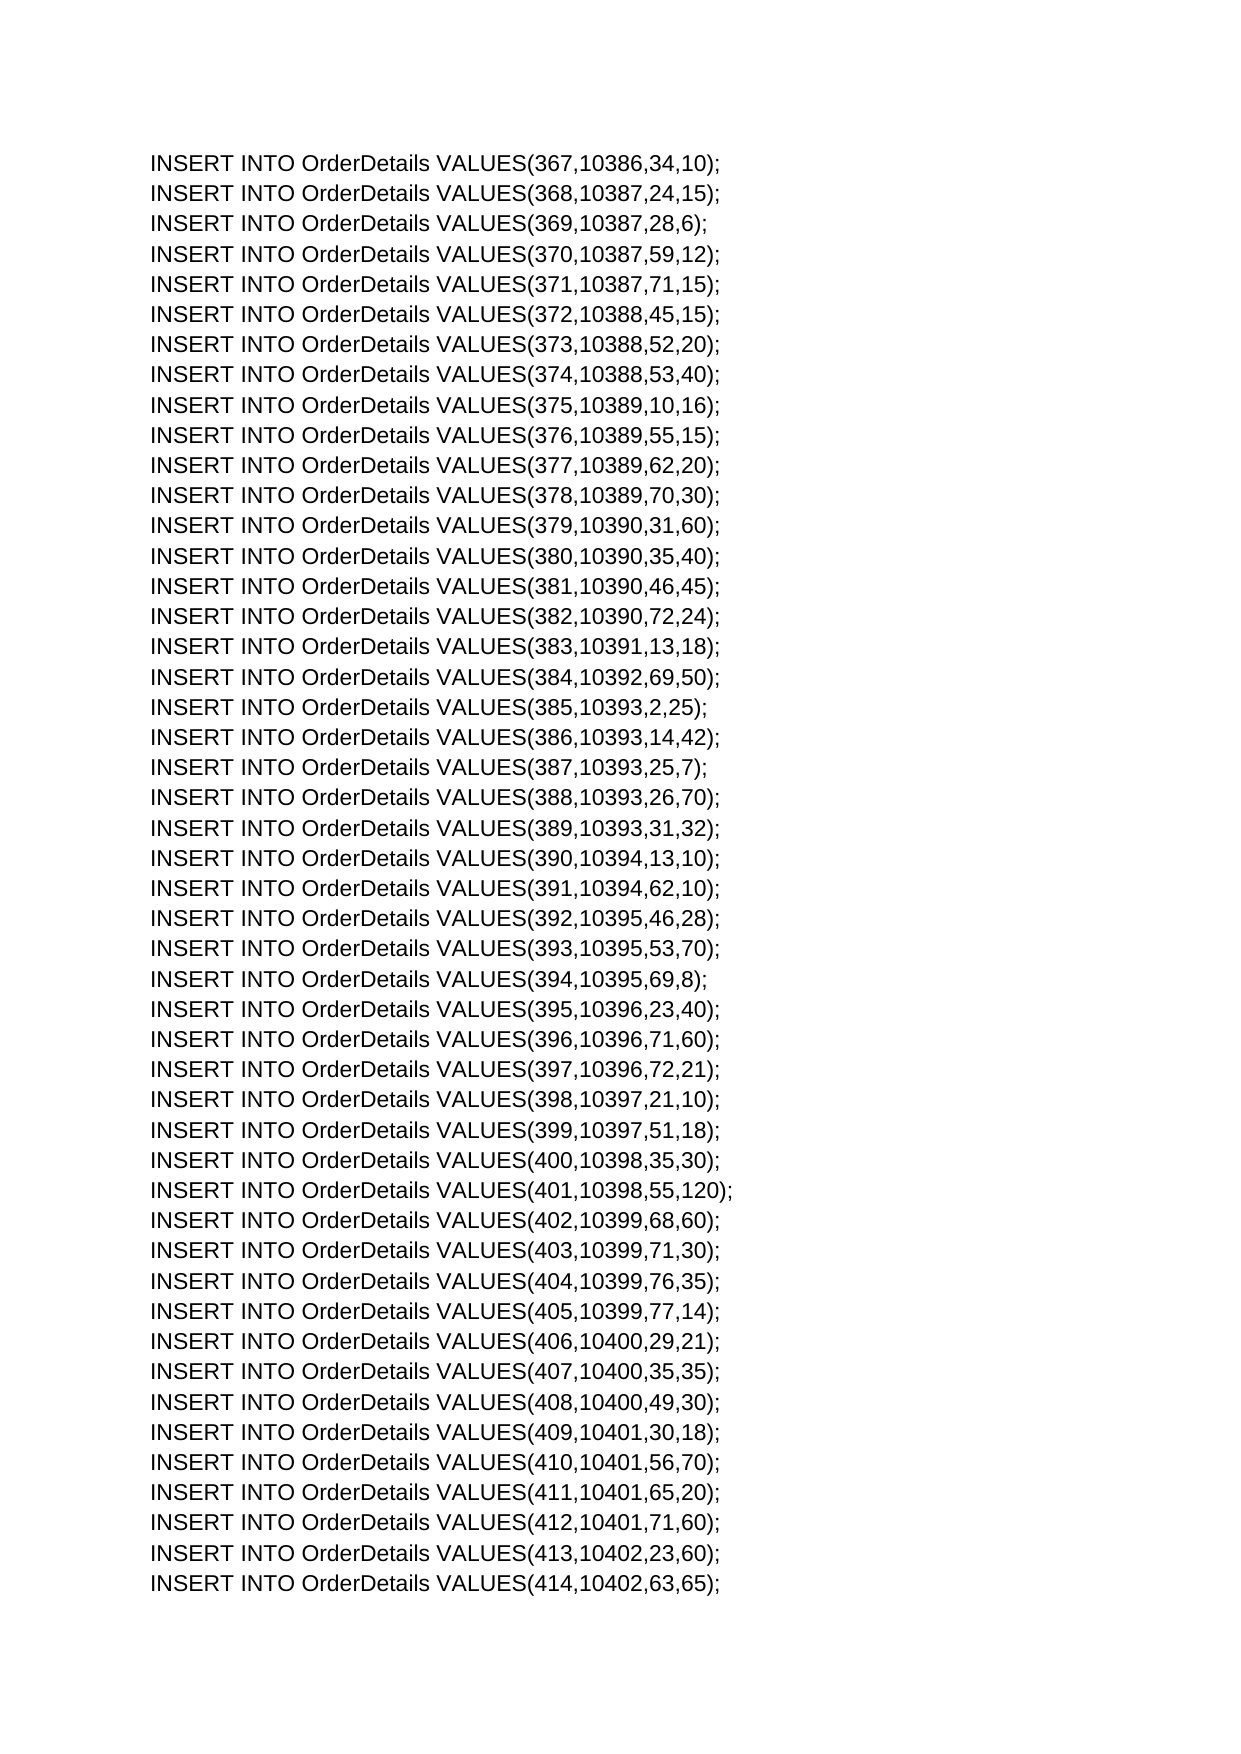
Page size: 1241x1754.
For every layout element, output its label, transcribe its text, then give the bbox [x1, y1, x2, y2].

text INSERT INTO OrderDetails VALUES(368,10387,24,15); [150, 180, 1090, 207]
text INSERT INTO OrderDetails VALUES(406,10400,29,21); [150, 1328, 1090, 1354]
text INSERT INTO OrderDetails VALUES(398,10397,21,10); [150, 1086, 1090, 1113]
text INSERT INTO OrderDetails VALUES(402,10399,68,60); [150, 1207, 1090, 1234]
text INSERT INTO OrderDetails VALUES(414,10402,63,65); [150, 1570, 1090, 1596]
text INSERT INTO OrderDetails VALUES(399,10397,51,18); [150, 1117, 1090, 1143]
text INSERT INTO OrderDetails VALUES(391,10394,62,10); [150, 875, 1090, 901]
text INSERT INTO OrderDetails VALUES(393,10395,53,70); [150, 935, 1090, 962]
text INSERT INTO OrderDetails VALUES(378,10389,70,30); [150, 482, 1090, 509]
text INSERT INTO OrderDetails VALUES(395,10396,23,40); [150, 996, 1090, 1022]
text INSERT INTO OrderDetails VALUES(390,10394,13,10); [150, 845, 1090, 871]
text INSERT INTO OrderDetails VALUES(388,10393,26,70); [150, 784, 1090, 811]
text INSERT INTO OrderDetails VALUES(373,10388,52,20); [150, 331, 1090, 358]
text INSERT INTO OrderDetails VALUES(392,10395,46,28); [150, 905, 1090, 932]
text INSERT INTO OrderDetails VALUES(369,10387,28,6); [150, 210, 1090, 237]
text INSERT INTO OrderDetails VALUES(387,10393,25,7); [150, 754, 1090, 781]
text INSERT INTO OrderDetails VALUES(382,10390,72,24); [150, 603, 1090, 629]
text INSERT INTO OrderDetails VALUES(412,10401,71,60); [150, 1509, 1090, 1536]
text INSERT INTO OrderDetails VALUES(374,10388,53,40); [150, 361, 1090, 388]
text INSERT INTO OrderDetails VALUES(370,10387,59,12); [150, 241, 1090, 267]
text INSERT INTO OrderDetails VALUES(396,10396,71,60); [150, 1026, 1090, 1052]
text INSERT INTO OrderDetails VALUES(397,10396,72,21); [150, 1056, 1090, 1083]
text INSERT INTO OrderDetails VALUES(409,10401,30,18); [150, 1419, 1090, 1445]
text INSERT INTO OrderDetails VALUES(377,10389,62,20); [150, 452, 1090, 478]
text INSERT INTO OrderDetails VALUES(405,10399,77,14); [150, 1298, 1090, 1324]
text INSERT INTO OrderDetails VALUES(381,10390,46,45); [150, 573, 1090, 599]
text INSERT INTO OrderDetails VALUES(383,10391,13,18); [150, 633, 1090, 660]
text INSERT INTO OrderDetails VALUES(404,10399,76,35); [150, 1268, 1090, 1294]
text INSERT INTO OrderDetails VALUES(410,10401,56,70); [150, 1449, 1090, 1475]
text INSERT INTO OrderDetails VALUES(379,10390,31,60); [150, 512, 1090, 539]
text INSERT INTO OrderDetails VALUES(394,10395,69,8); [150, 966, 1090, 992]
text INSERT INTO OrderDetails VALUES(376,10389,55,15); [150, 422, 1090, 448]
text INSERT INTO OrderDetails VALUES(386,10393,14,42); [150, 724, 1090, 750]
text INSERT INTO OrderDetails VALUES(403,10399,71,30); [150, 1237, 1090, 1264]
text INSERT INTO OrderDetails VALUES(407,10400,35,35); [150, 1358, 1090, 1385]
text INSERT INTO OrderDetails VALUES(401,10398,55,120); [150, 1177, 1090, 1203]
text INSERT INTO OrderDetails VALUES(389,10393,31,32); [150, 814, 1090, 841]
text INSERT INTO OrderDetails VALUES(380,10390,35,40); [150, 543, 1090, 569]
text INSERT INTO OrderDetails VALUES(411,10401,65,20); [150, 1479, 1090, 1506]
text INSERT INTO OrderDetails VALUES(400,10398,35,30); [150, 1147, 1090, 1173]
text INSERT INTO OrderDetails VALUES(372,10388,45,15); [150, 301, 1090, 327]
text INSERT INTO OrderDetails VALUES(371,10387,71,15); [150, 271, 1090, 297]
text INSERT INTO OrderDetails VALUES(375,10389,10,16); [150, 392, 1090, 418]
text INSERT INTO OrderDetails VALUES(384,10392,69,50); [150, 663, 1090, 690]
text INSERT INTO OrderDetails VALUES(367,10386,34,10); [150, 150, 1090, 176]
text INSERT INTO OrderDetails VALUES(413,10402,23,60); [150, 1539, 1090, 1566]
text INSERT INTO OrderDetails VALUES(385,10393,2,25); [150, 694, 1090, 720]
text INSERT INTO OrderDetails VALUES(408,10400,49,30); [150, 1388, 1090, 1415]
